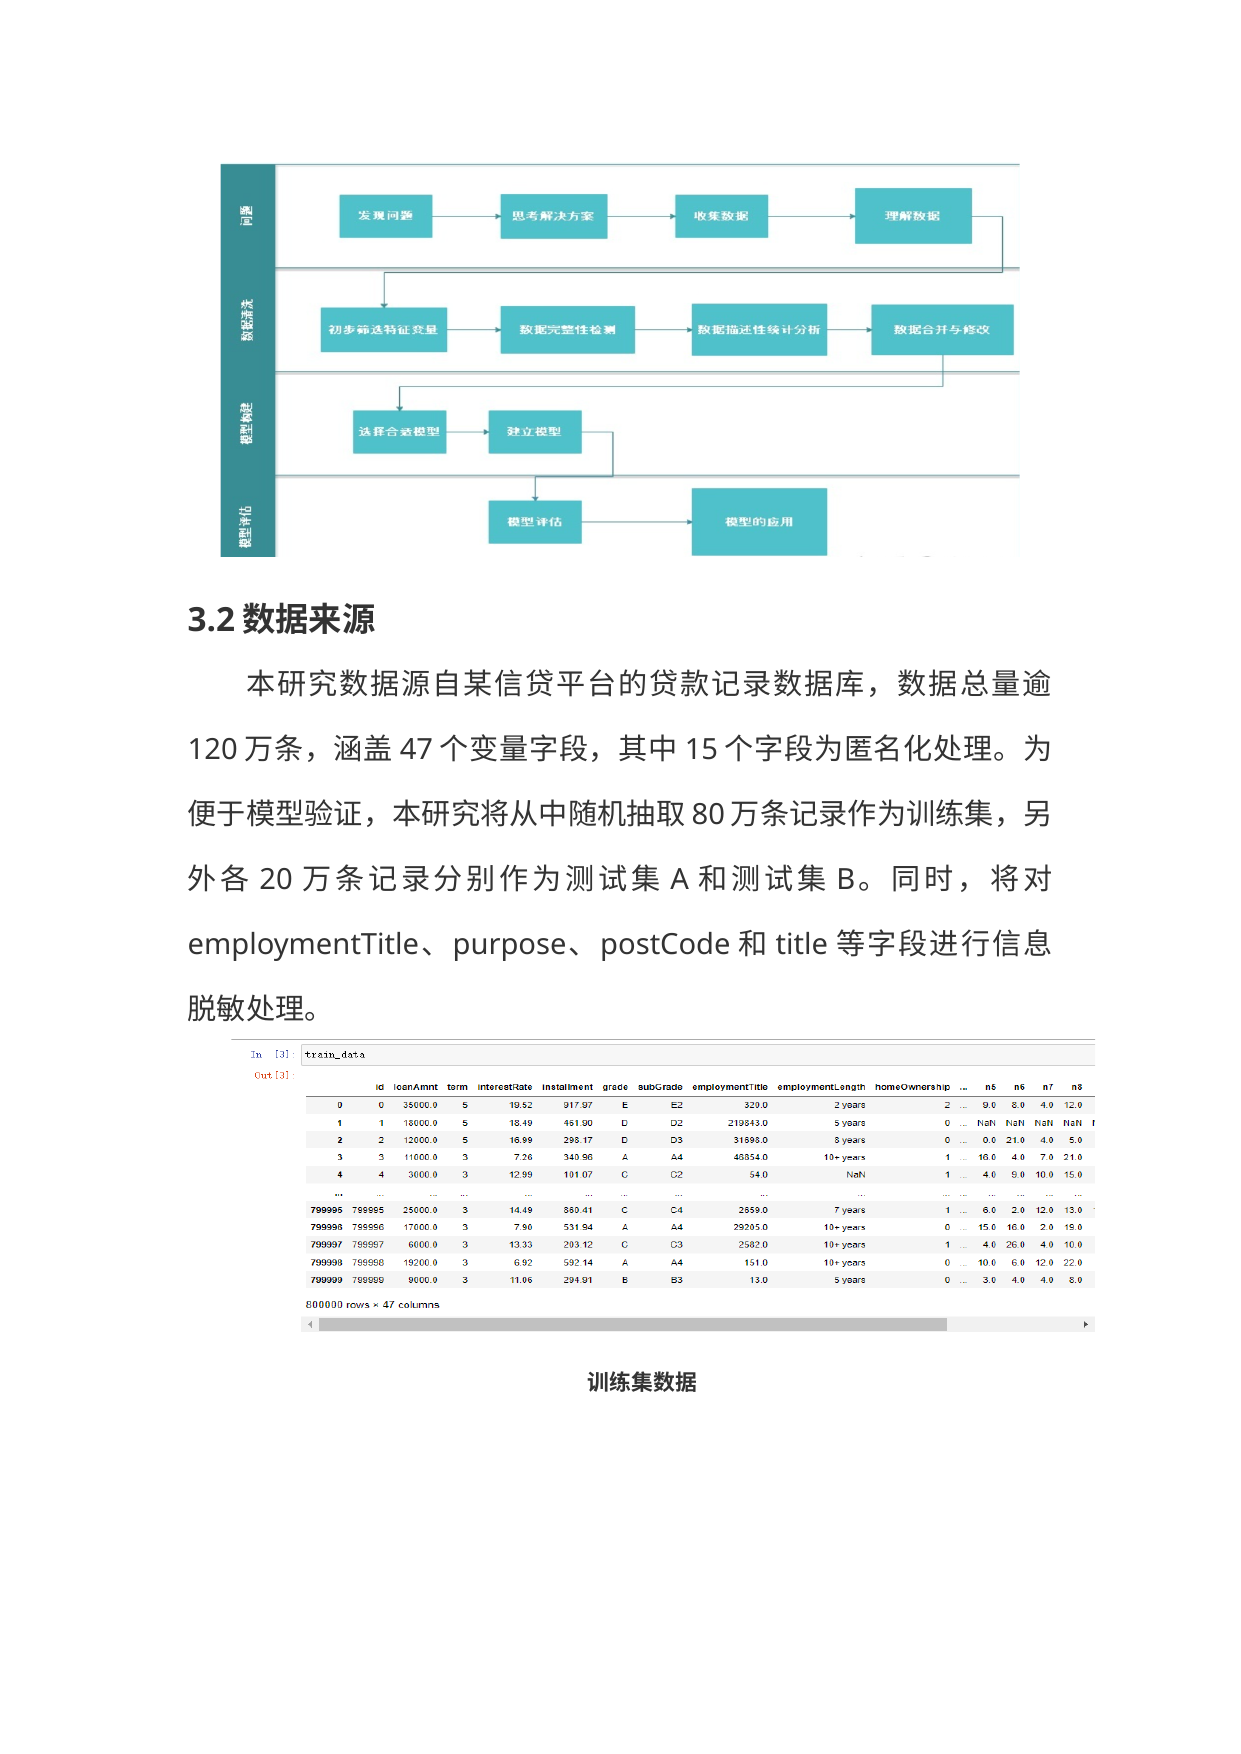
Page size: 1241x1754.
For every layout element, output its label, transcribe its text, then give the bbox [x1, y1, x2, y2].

picture [231, 1039, 1096, 1335]
text 本研究数据源自某信贷平台的贷款记录数据库，数据总量逾120万条，涵盖47个变量字段，其中15个字段为匿名化处理。为便于模型验证，本研究将从中随机抽取80万条记录作为训练集，另外各20万条记录分别作为测试集A和测试集B。同时，将对employmentTitle、purpose、postCode和title等字段进行信息脱敏处理。 [187, 649, 1053, 1039]
picture [220, 162, 1020, 557]
text 3.2数据来源 [187, 584, 1053, 649]
text 训练集数据 [187, 1364, 1053, 1397]
